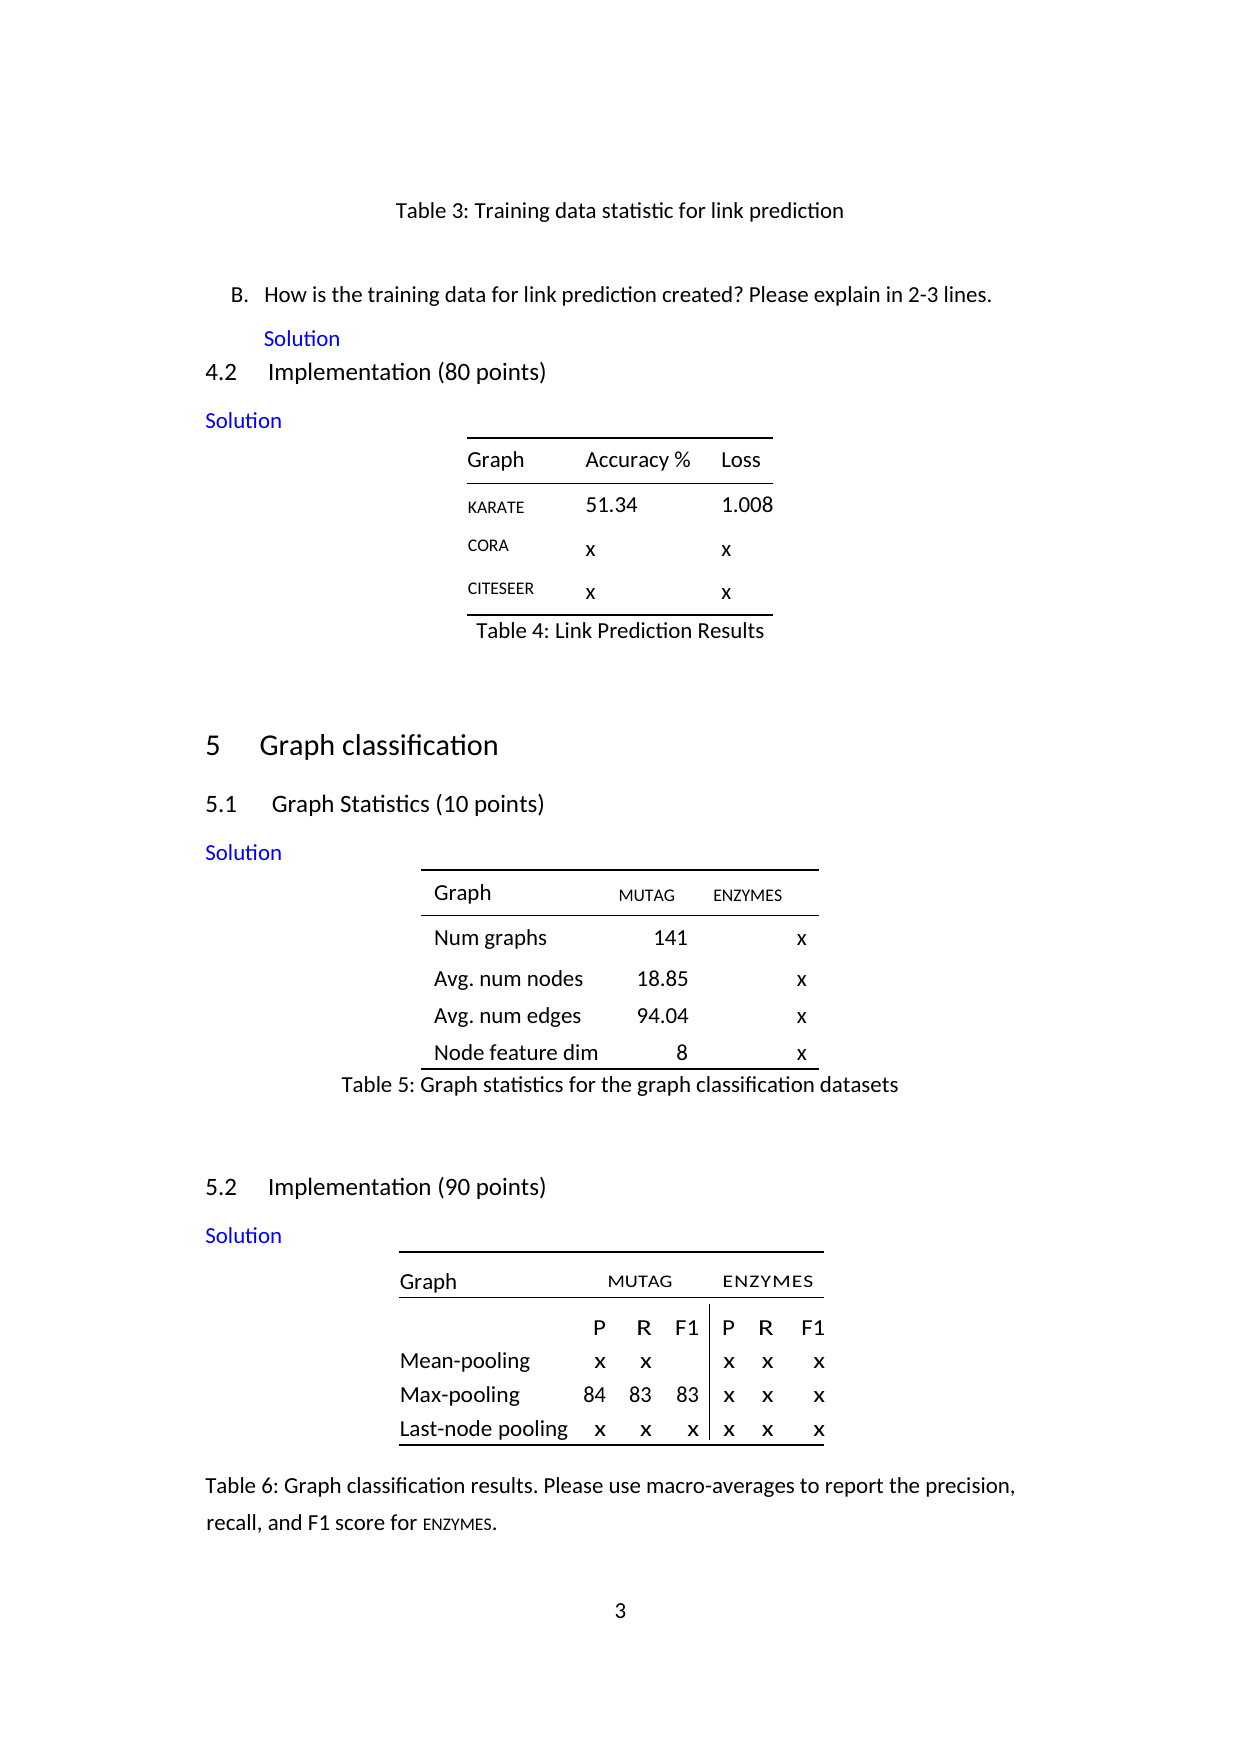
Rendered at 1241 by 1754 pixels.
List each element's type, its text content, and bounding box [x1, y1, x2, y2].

table_cell Num graphs [421, 916, 618, 957]
table_cell Avg. num nodes [421, 957, 618, 994]
table_cell 141 [618, 916, 713, 957]
table_cell x [713, 994, 819, 1031]
table_cell 51.34 [585, 484, 721, 527]
text 5.1 Graph Statistics (10 points) [205, 788, 1038, 818]
table_header Accuracy % [585, 439, 721, 482]
text Table 5: Graph statistics for the graph classification datasets [217, 1070, 1023, 1098]
table_header Loss [721, 439, 773, 482]
text Solution [205, 406, 1038, 434]
text Solution [205, 1221, 1038, 1249]
table_cell x [585, 527, 721, 571]
table_cell CITESEER [467, 571, 585, 614]
table_header Graph [421, 871, 618, 915]
table_cell x [713, 1031, 819, 1068]
table_header ENZYMES [713, 871, 819, 915]
text 5.2 Implementation (90 points) [205, 1171, 1038, 1201]
subtitle 5 Graph classification [205, 726, 1038, 762]
table_cell 1.008 [721, 484, 773, 527]
table_cell 18.85 [618, 957, 713, 994]
text Solution [263, 324, 1038, 353]
text 4.2 Implementation (80 points) [205, 356, 1038, 386]
table_cell KARATE [467, 484, 585, 527]
text Solution [205, 838, 1038, 866]
table_cell Avg. num edges [421, 994, 618, 1031]
table_cell x [713, 916, 819, 957]
table_header MUTAG [618, 871, 713, 915]
table_cell x [721, 571, 773, 614]
table_cell Node feature dim [421, 1031, 618, 1068]
table_cell 94.04 [618, 994, 713, 1031]
table_cell x [721, 527, 773, 571]
text Table 3: Training data statistic for link prediction [217, 196, 1023, 224]
list How is the training data for link prediction created? Please explain in 2-3 lines. [231, 281, 1038, 309]
table_cell x [585, 571, 721, 614]
text Table 6: Graph classification results. Please use macro-averages to report the precision, recall, and F1 score for ENZYMES. [205, 1471, 1038, 1536]
table_cell CORA [467, 527, 585, 571]
text Table 4: Link Prediction Results [217, 616, 1023, 644]
table_cell 8 [618, 1031, 713, 1068]
table_header Graph [467, 439, 585, 482]
table_cell x [713, 957, 819, 994]
